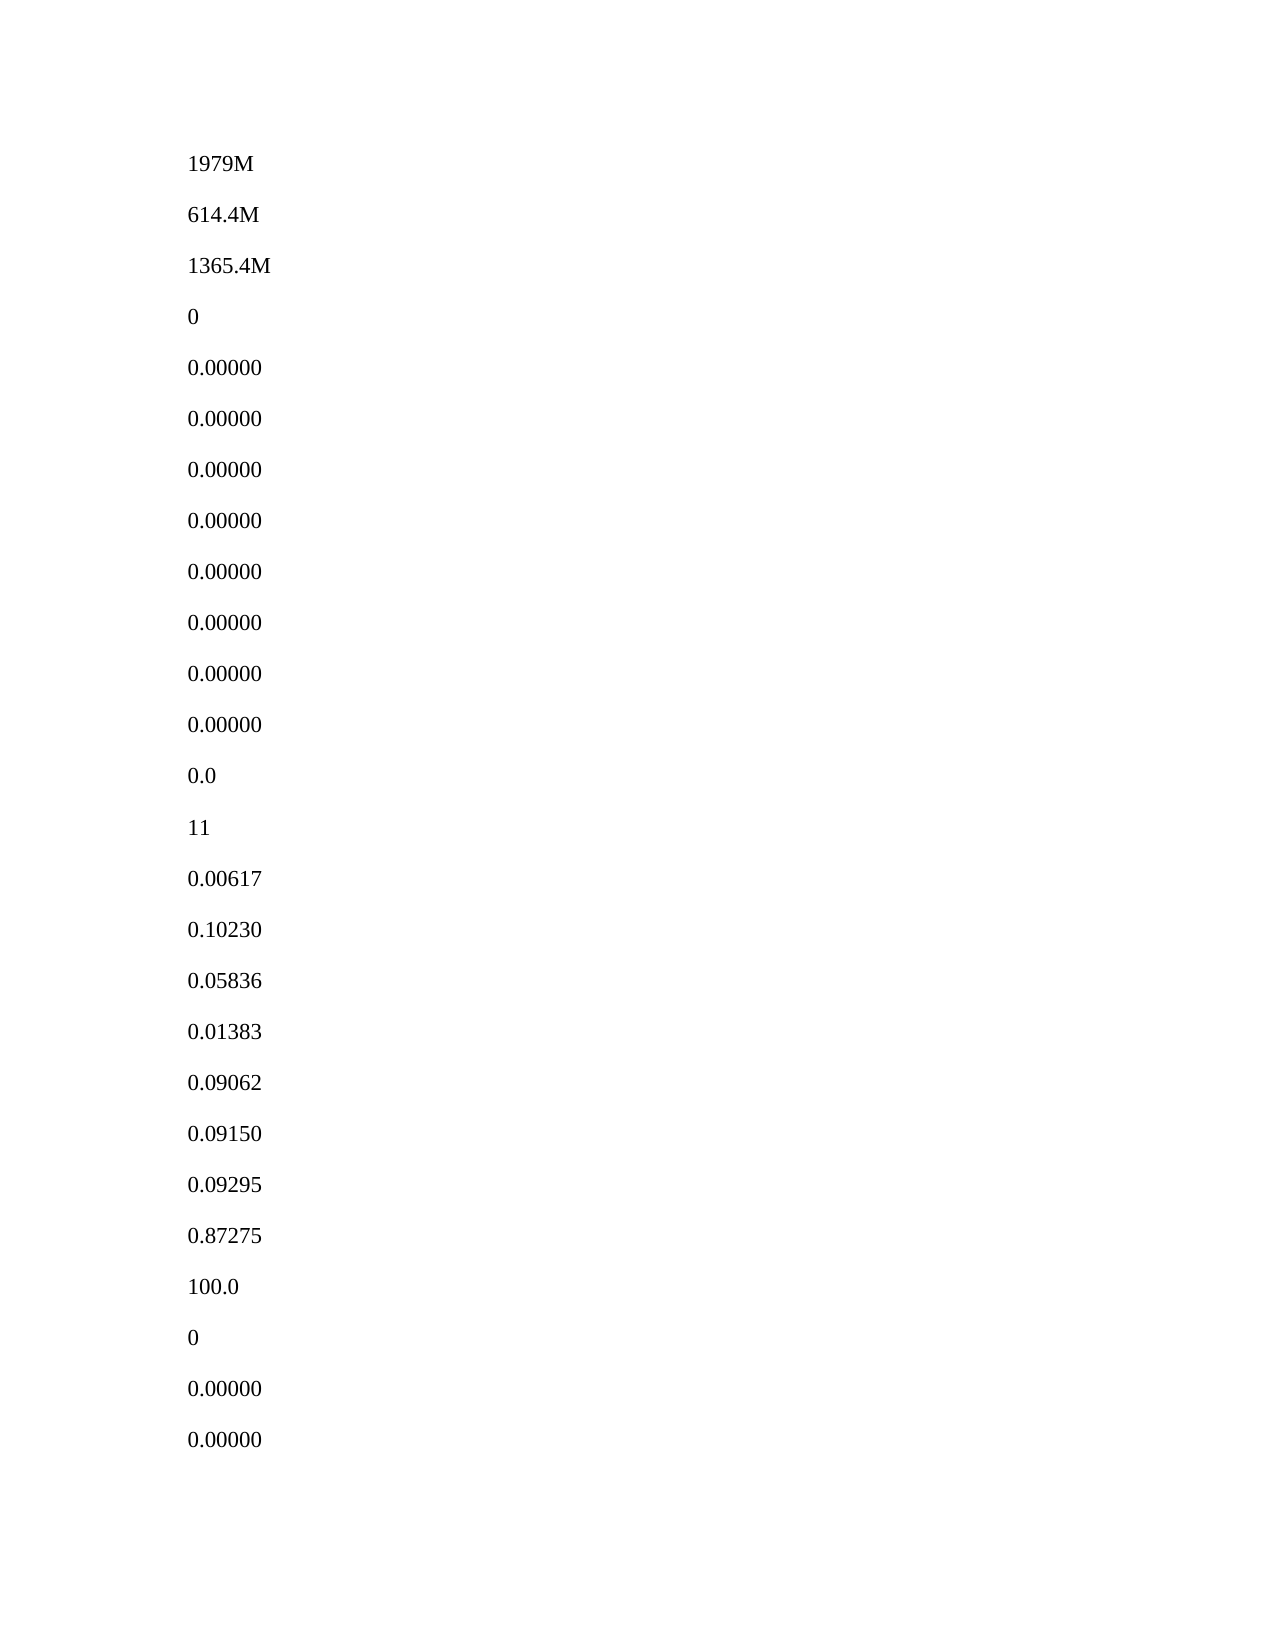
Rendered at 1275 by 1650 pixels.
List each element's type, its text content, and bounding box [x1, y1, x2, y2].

table_cell 0.01383 [176, 1018, 1076, 1069]
table_cell 0.00000 [176, 1426, 1076, 1477]
table_cell 1365.4M [176, 252, 1076, 303]
table_cell 0.09295 [176, 1171, 1076, 1222]
table_cell 0.00000 [176, 609, 1076, 660]
table_cell 0 [176, 303, 1076, 354]
table_cell 0.87275 [176, 1222, 1076, 1273]
table_cell 0.00000 [176, 507, 1076, 558]
table_cell 11 [176, 814, 1076, 864]
table_cell 0.00000 [176, 354, 1076, 405]
table_header 1979M [176, 150, 1076, 201]
table_cell 614.4M [176, 201, 1076, 252]
table_cell 0.00000 [176, 558, 1076, 609]
table_cell 0.00000 [176, 1375, 1076, 1426]
table_cell 0.09150 [176, 1120, 1076, 1171]
table_cell 0.10230 [176, 916, 1076, 967]
table_cell 100.0 [176, 1273, 1076, 1324]
table_cell 0.00000 [176, 456, 1076, 507]
table_cell 0.09062 [176, 1069, 1076, 1120]
table_cell 0 [176, 1324, 1076, 1375]
table_cell 0.05836 [176, 967, 1076, 1018]
table_cell 0.00000 [176, 405, 1076, 456]
table_cell 0.0 [176, 763, 1076, 813]
table_cell 0.00000 [176, 711, 1076, 762]
table_cell 0.00617 [176, 865, 1076, 916]
table_cell 0.00000 [176, 660, 1076, 711]
